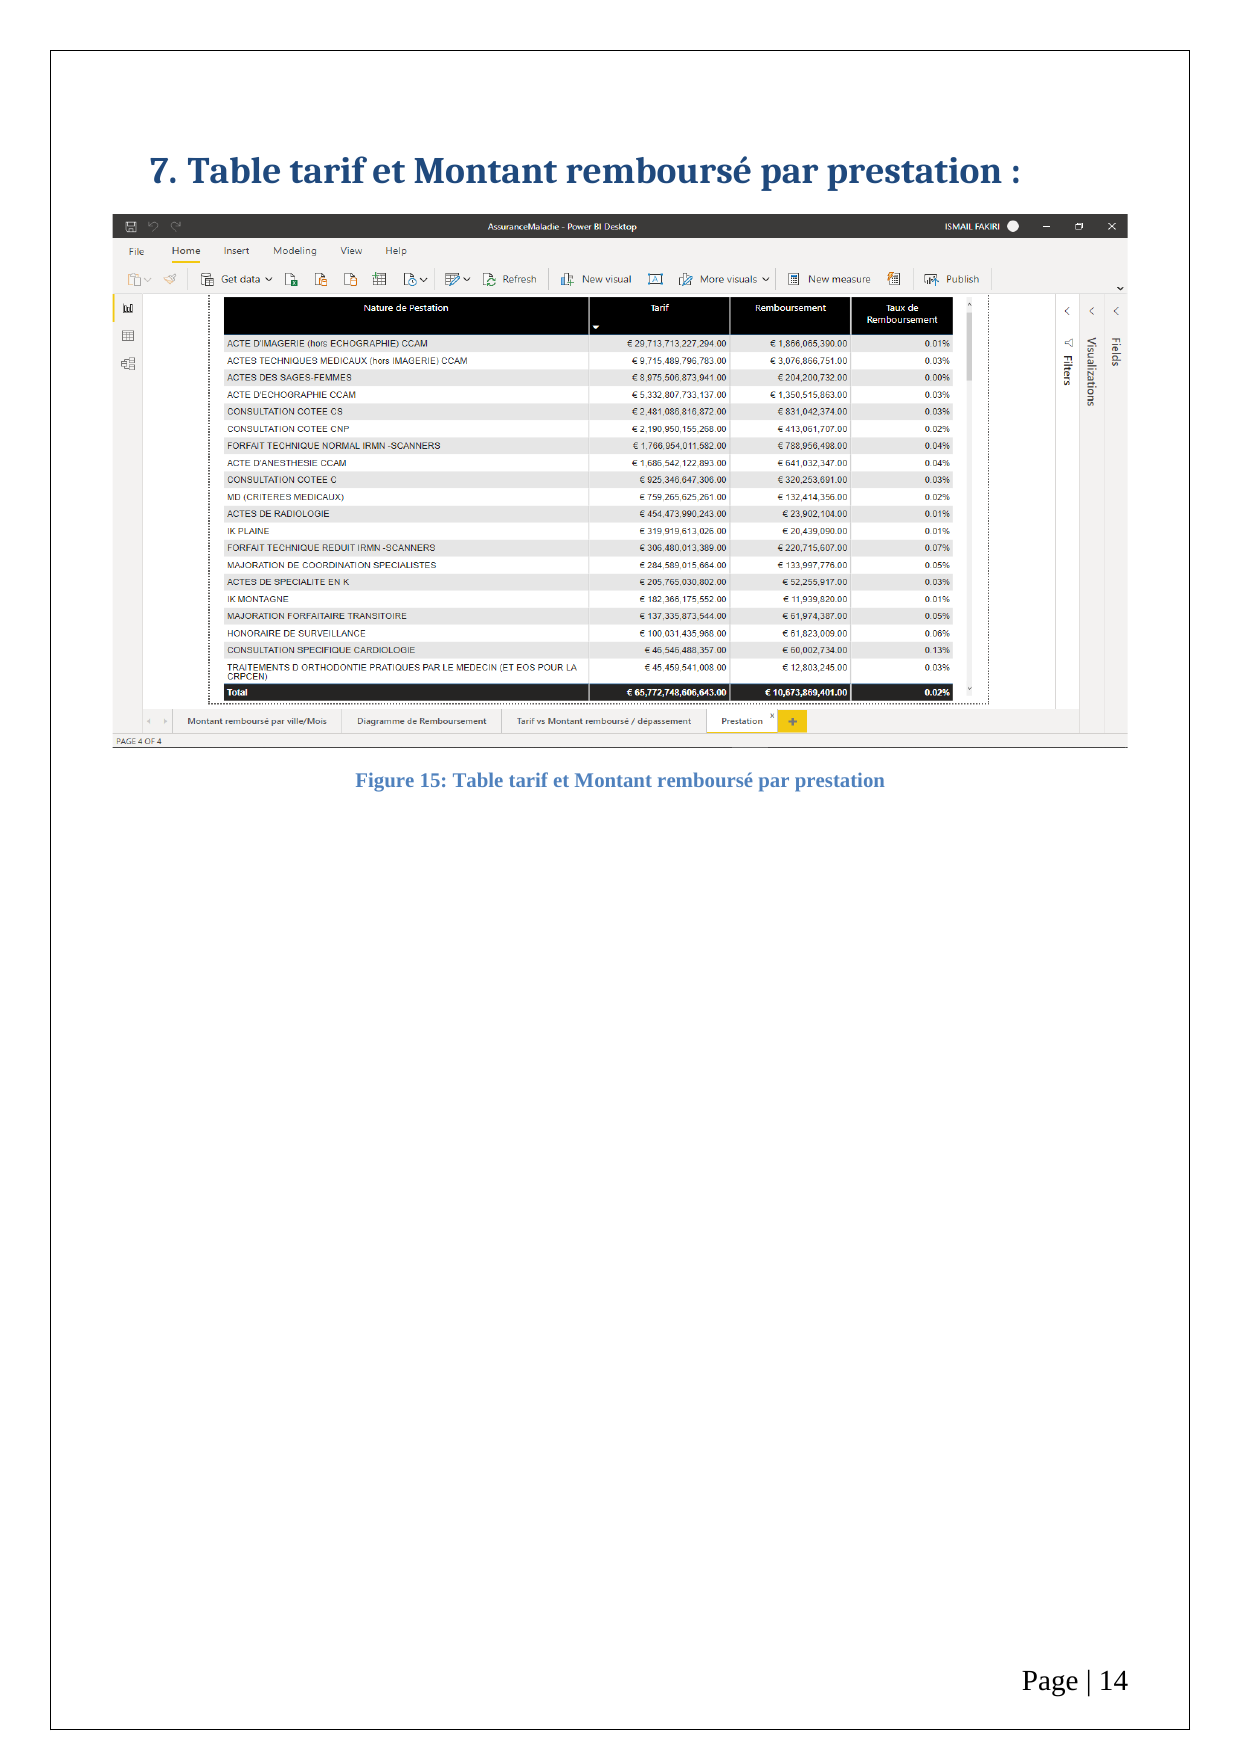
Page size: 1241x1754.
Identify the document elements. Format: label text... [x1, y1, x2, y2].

picture [112, 214, 1128, 748]
text Figure 15: Table tarif et Montant remboursé par prestation [112, 768, 1128, 792]
subtitle Table tarif et Montant remboursé par prestation : [150, 150, 1128, 193]
